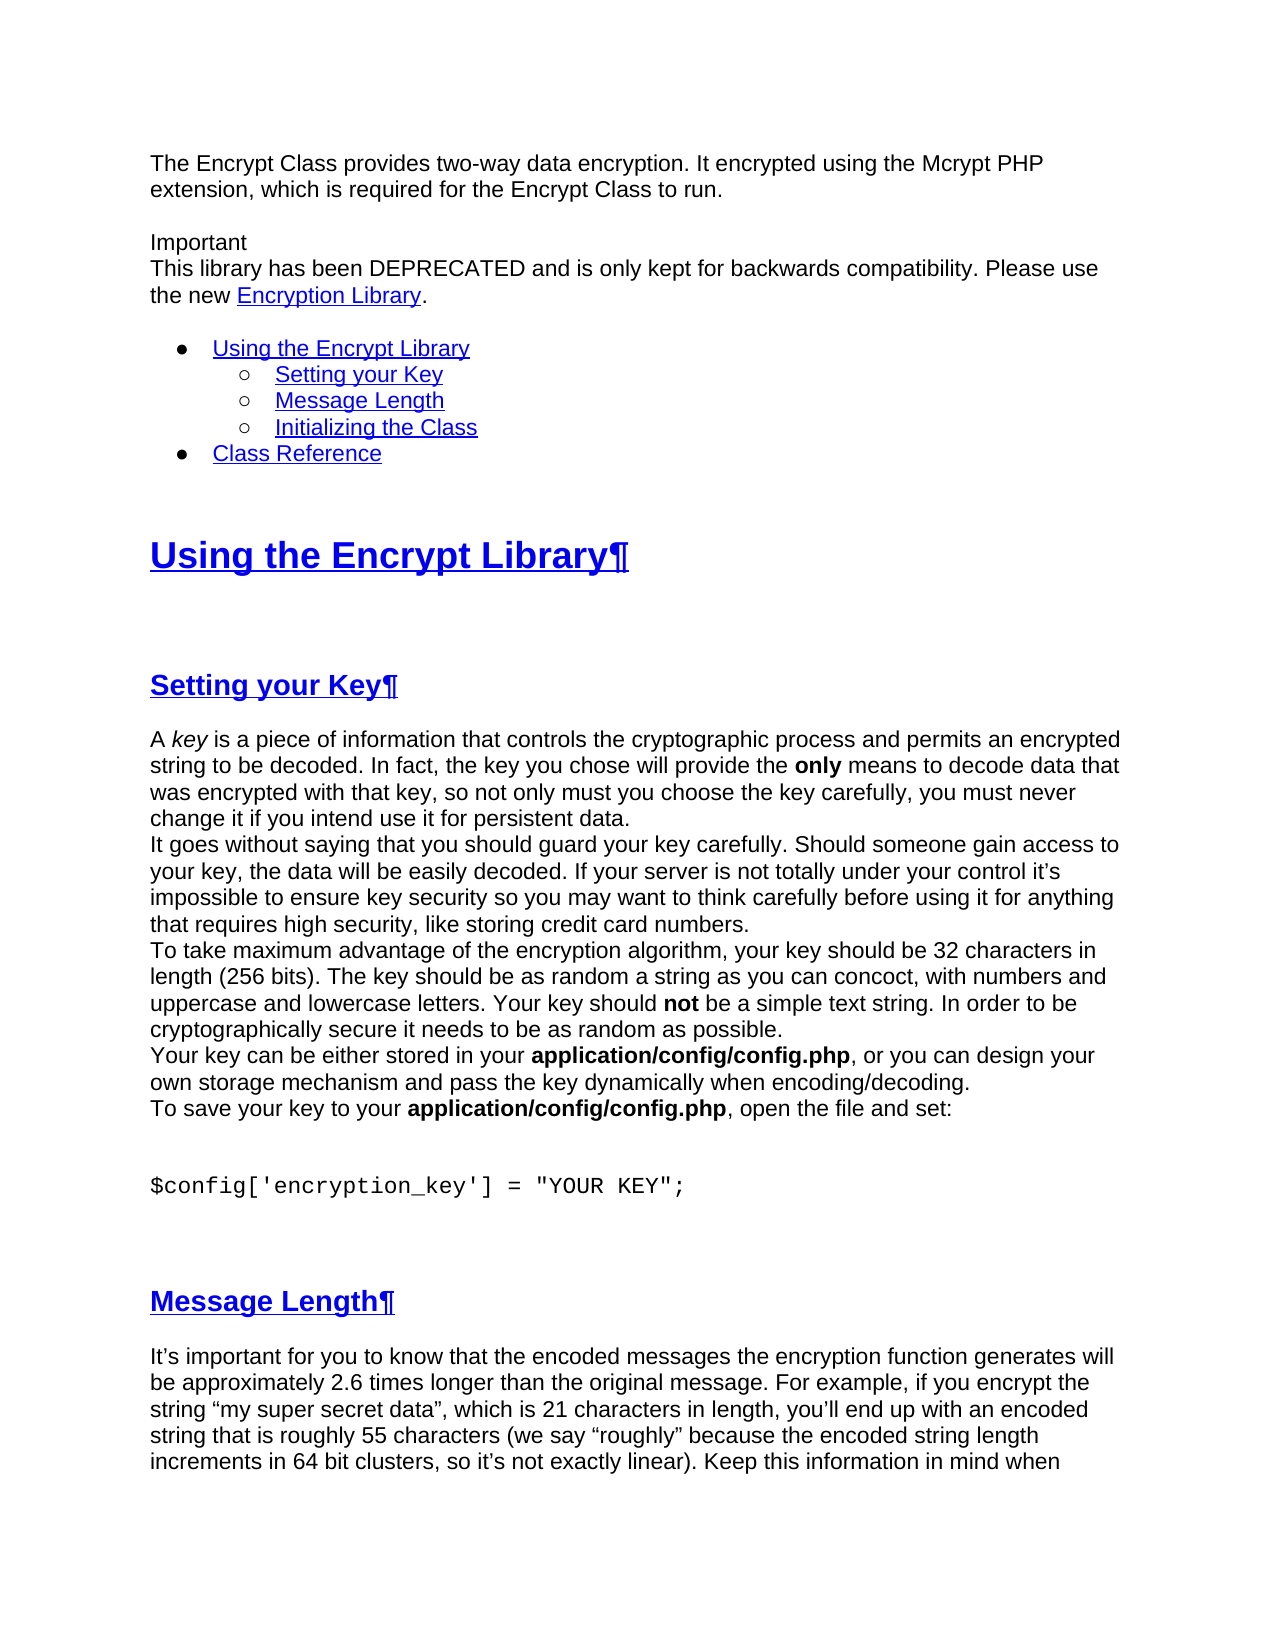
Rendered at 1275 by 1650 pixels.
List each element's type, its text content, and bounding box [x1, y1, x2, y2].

text Setting your Key¶ [150, 667, 1125, 701]
text Using the Encrypt Library¶ [150, 533, 1125, 576]
list Class Reference [175, 440, 1125, 466]
text This library has been DEPRECATED and is only kept for backwards compatibility. Please use the new Encryption Library. [150, 255, 1125, 308]
text Message Length¶ [150, 1284, 1125, 1318]
text To take maximum advantage of the encryption algorithm, your key should be 32 characters in length (256 bits). The key should be as random a string as you can concoct, with numbers and uppercase and lowercase letters. Your key should not be a simple text string. In order to be cryptographically secure it needs to be as random as possible. [150, 937, 1125, 1042]
text It goes without saying that you should guard your key carefully. Should someone gain access to your key, the data will be easily decoded. If your server is not totally under your control it’s impossible to ensure key security so you may want to think carefully before using it for anything that requires high security, like storing credit card numbers. [150, 831, 1125, 937]
text Your key can be either stored in your application/config/config.php, or you can design your own storage mechanism and pass the key dynamically when encoding/decoding. [150, 1042, 1125, 1095]
text The Encrypt Class provides two-way data encryption. It encrypted using the Mcrypt PHP extension, which is required for the Encrypt Class to run. [150, 150, 1125, 203]
text $config['encryption_key'] = "YOUR KEY"; [150, 1174, 1125, 1226]
list Setting your Key [237, 361, 1125, 387]
text To save your key to your application/config/config.php, open the file and set: [150, 1095, 1125, 1121]
text A key is a piece of information that controls the cryptographic process and permits an encrypted string to be decoded. In fact, the key you chose will provide the only means to decode data that was encrypted with that key, so not only must you choose the key carefully, you must never change it if you intend use it for persistent data. [150, 726, 1125, 831]
text Important [150, 229, 1125, 255]
list Using the Encrypt Library [175, 334, 1125, 361]
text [150, 1343, 1125, 1475]
list Initializing the Class [237, 413, 1125, 440]
list Message Length [237, 387, 1125, 413]
